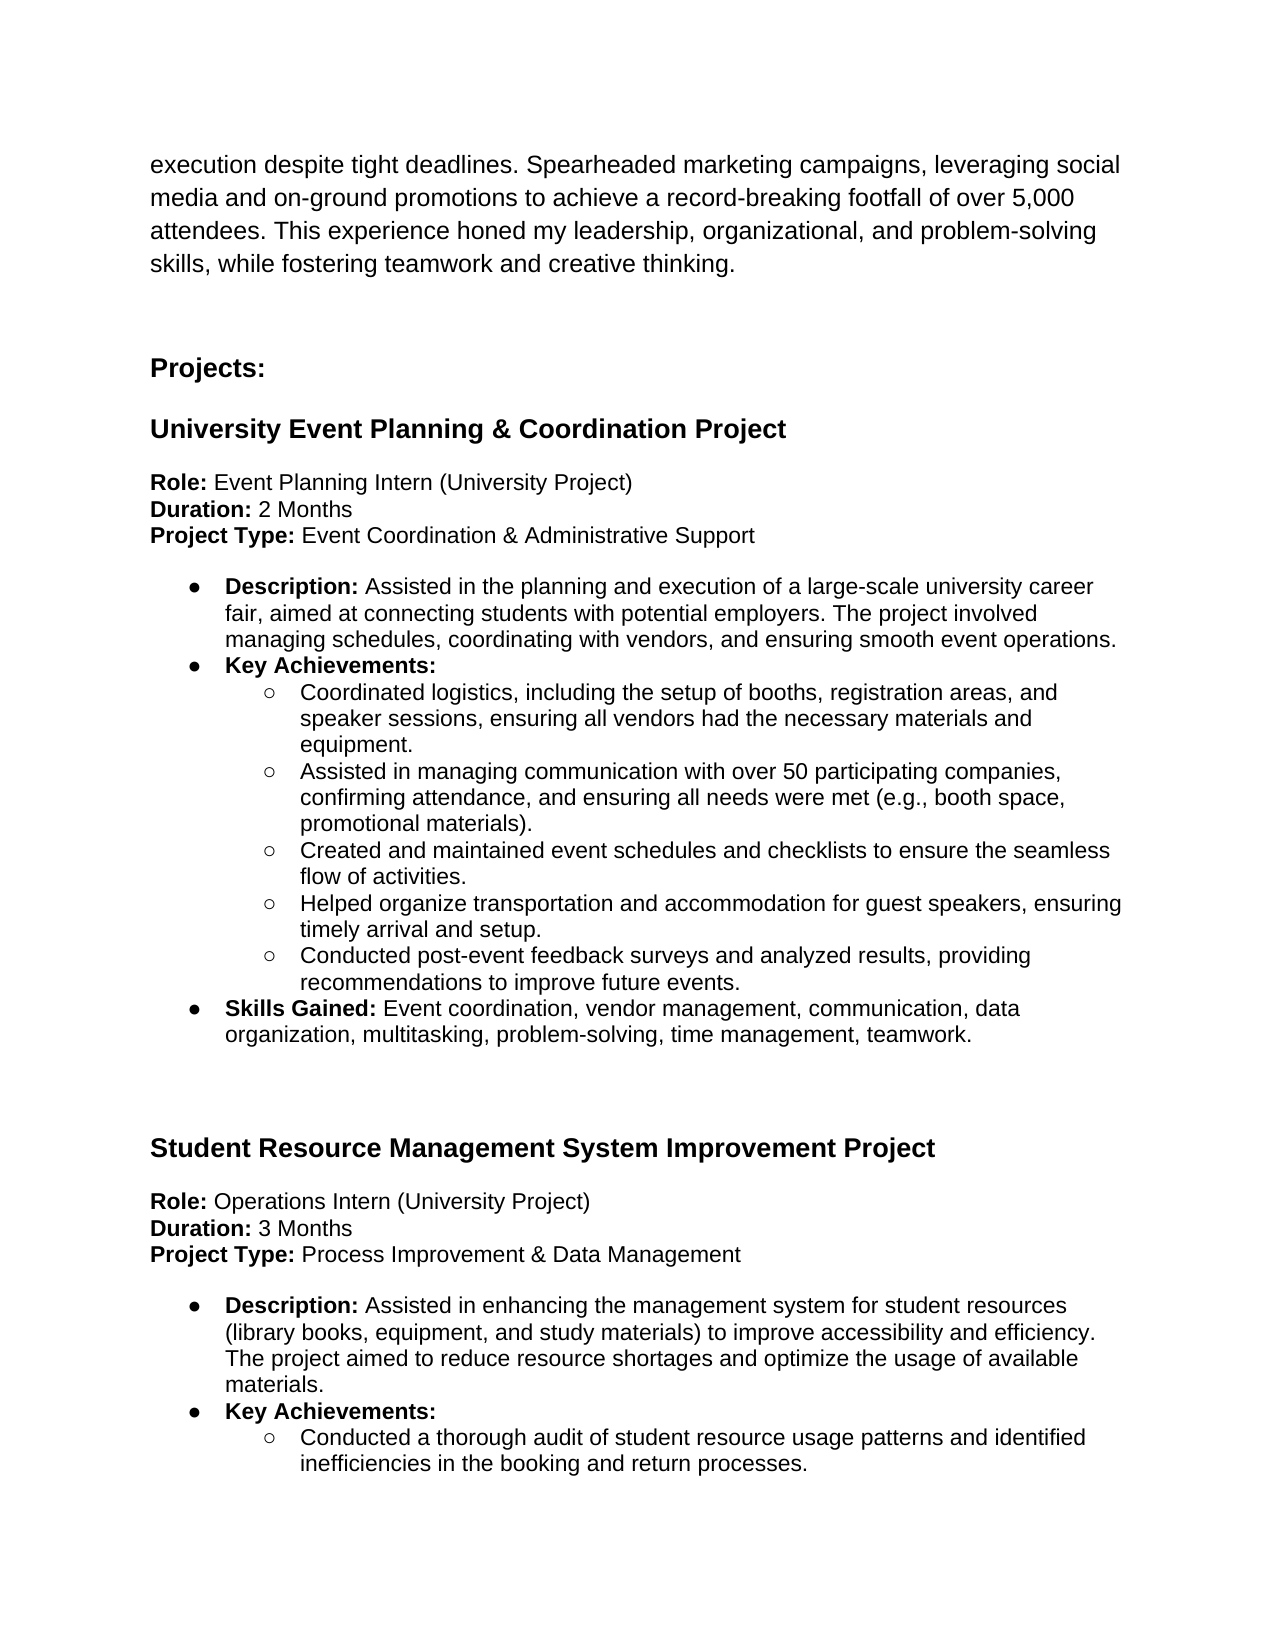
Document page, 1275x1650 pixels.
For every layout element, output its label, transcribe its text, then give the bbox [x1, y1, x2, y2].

list Key Achievements: [187, 1398, 1125, 1424]
list Helped organize transportation and accommodation for guest speakers, ensuring timely arrival and setup. [262, 889, 1125, 942]
list Description: Assisted in the planning and execution of a large-scale university career fair, aimed at connecting students with potential employers. The project involved managing schedules, coordinating with vendors, and ensuring smooth event operations. [187, 573, 1125, 652]
list Created and maintained event schedules and checklists to ensure the seamless flow of activities. [262, 837, 1125, 889]
list Conducted post-event feedback surveys and analyzed results, providing recommendations to improve future events. [262, 942, 1125, 995]
list Description: Assisted in enhancing the management system for student resources (library books, equipment, and study materials) to improve accessibility and efficiency. The project aimed to reduce resource shortages and optimize the usage of available materials. [187, 1292, 1125, 1398]
text Role: Operations Intern (University Project) Duration: 3 Months Project Type: Process Improvement & Data Management [150, 1188, 1125, 1267]
text Role: Event Planning Intern (University Project) Duration: 2 Months Project Type: Event Coordination & Administrative Support [150, 469, 1125, 548]
subtitle Projects: [150, 352, 1125, 384]
subtitle University Event Planning & Coordination Project [150, 413, 1125, 444]
list Assisted in managing communication with over 50 participating companies, confirming attendance, and ensuring all needs were met (e.g., booth space, promotional materials). [262, 758, 1125, 837]
list Conducted a thorough audit of student resource usage patterns and identified inefficiencies in the booking and return processes. [262, 1424, 1125, 1477]
list Skills Gained: Event coordination, vendor management, communication, data organization, multitasking, problem-solving, time management, teamwork. [187, 995, 1125, 1048]
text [150, 150, 1125, 278]
list Key Achievements: [187, 652, 1125, 679]
subtitle Student Resource Management System Improvement Project [150, 1132, 1125, 1163]
list Coordinated logistics, including the setup of booths, registration areas, and speaker sessions, ensuring all vendors had the necessary materials and equipment. [262, 679, 1125, 758]
